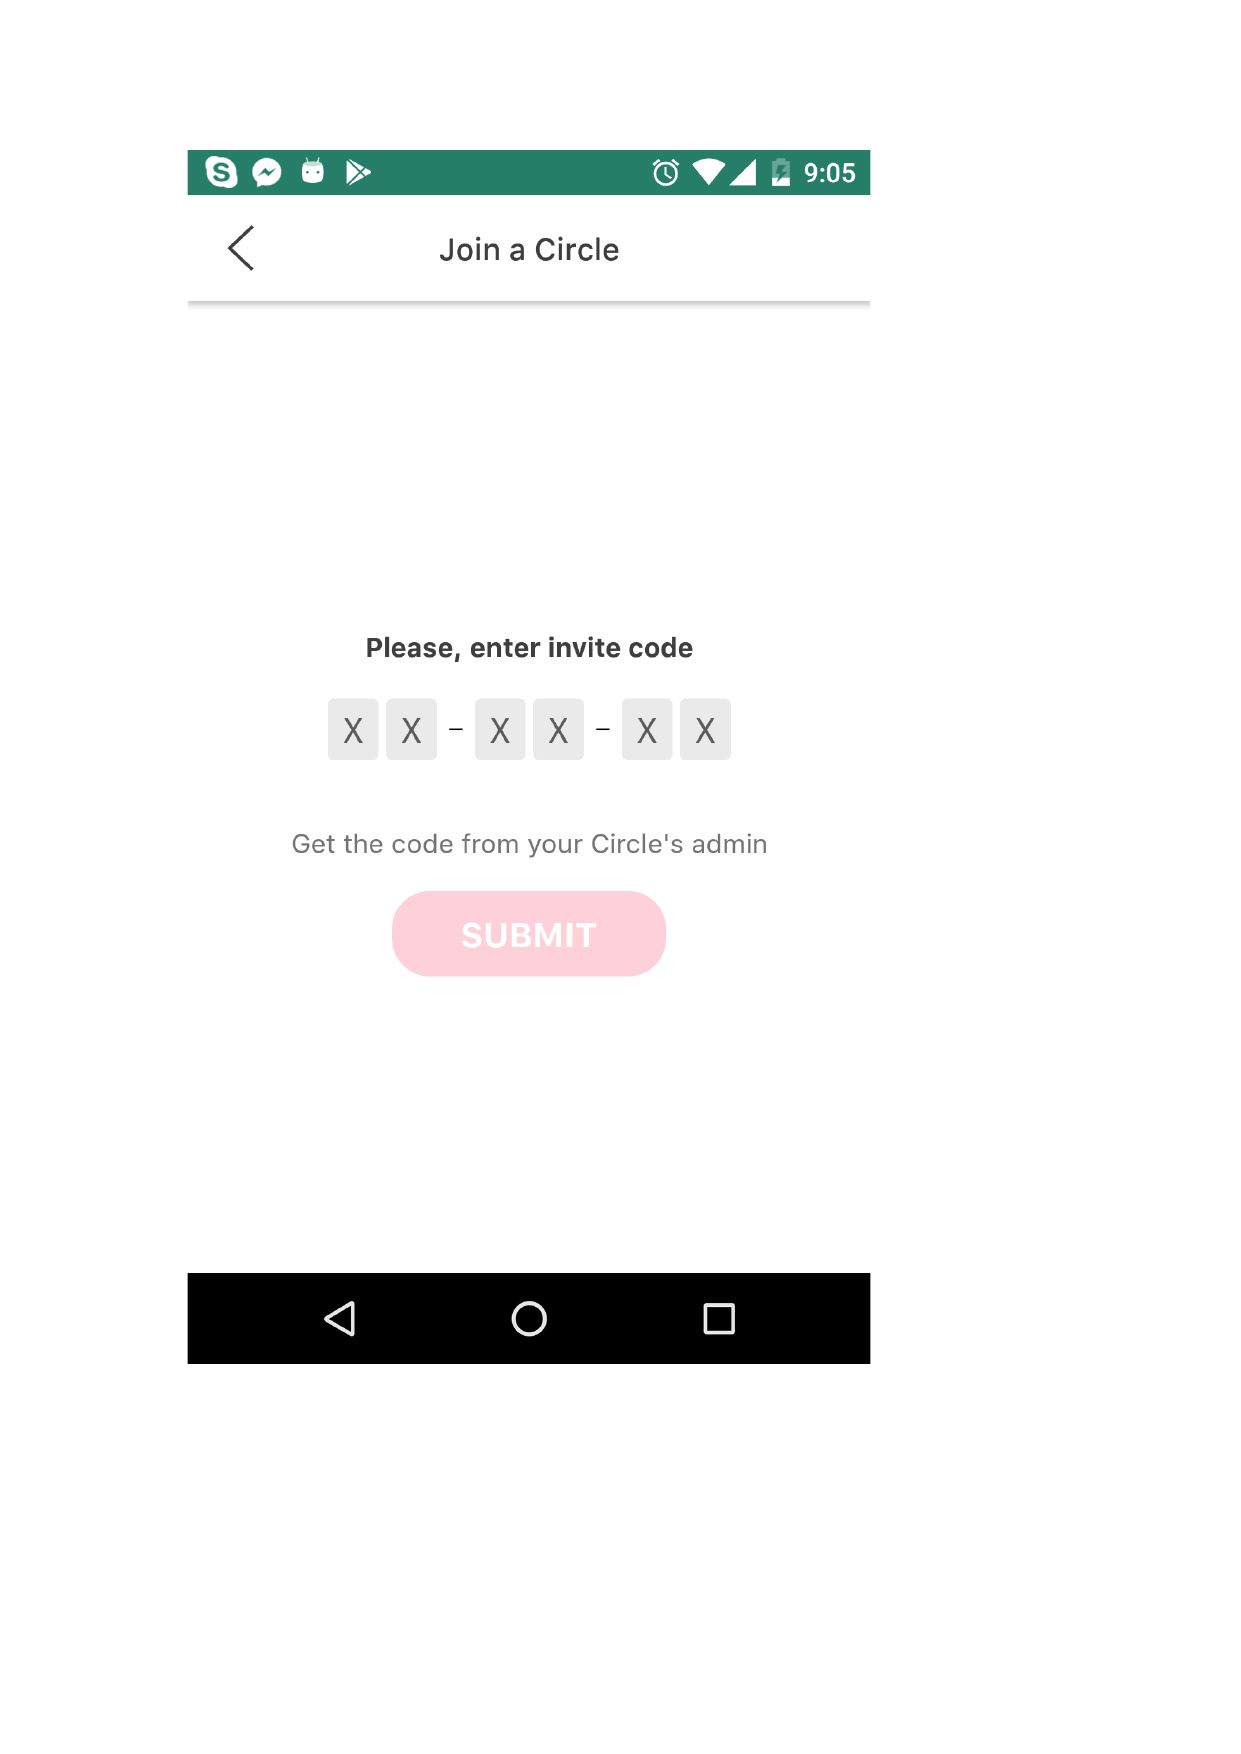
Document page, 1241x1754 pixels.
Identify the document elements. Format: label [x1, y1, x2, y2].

picture [187, 150, 871, 1364]
